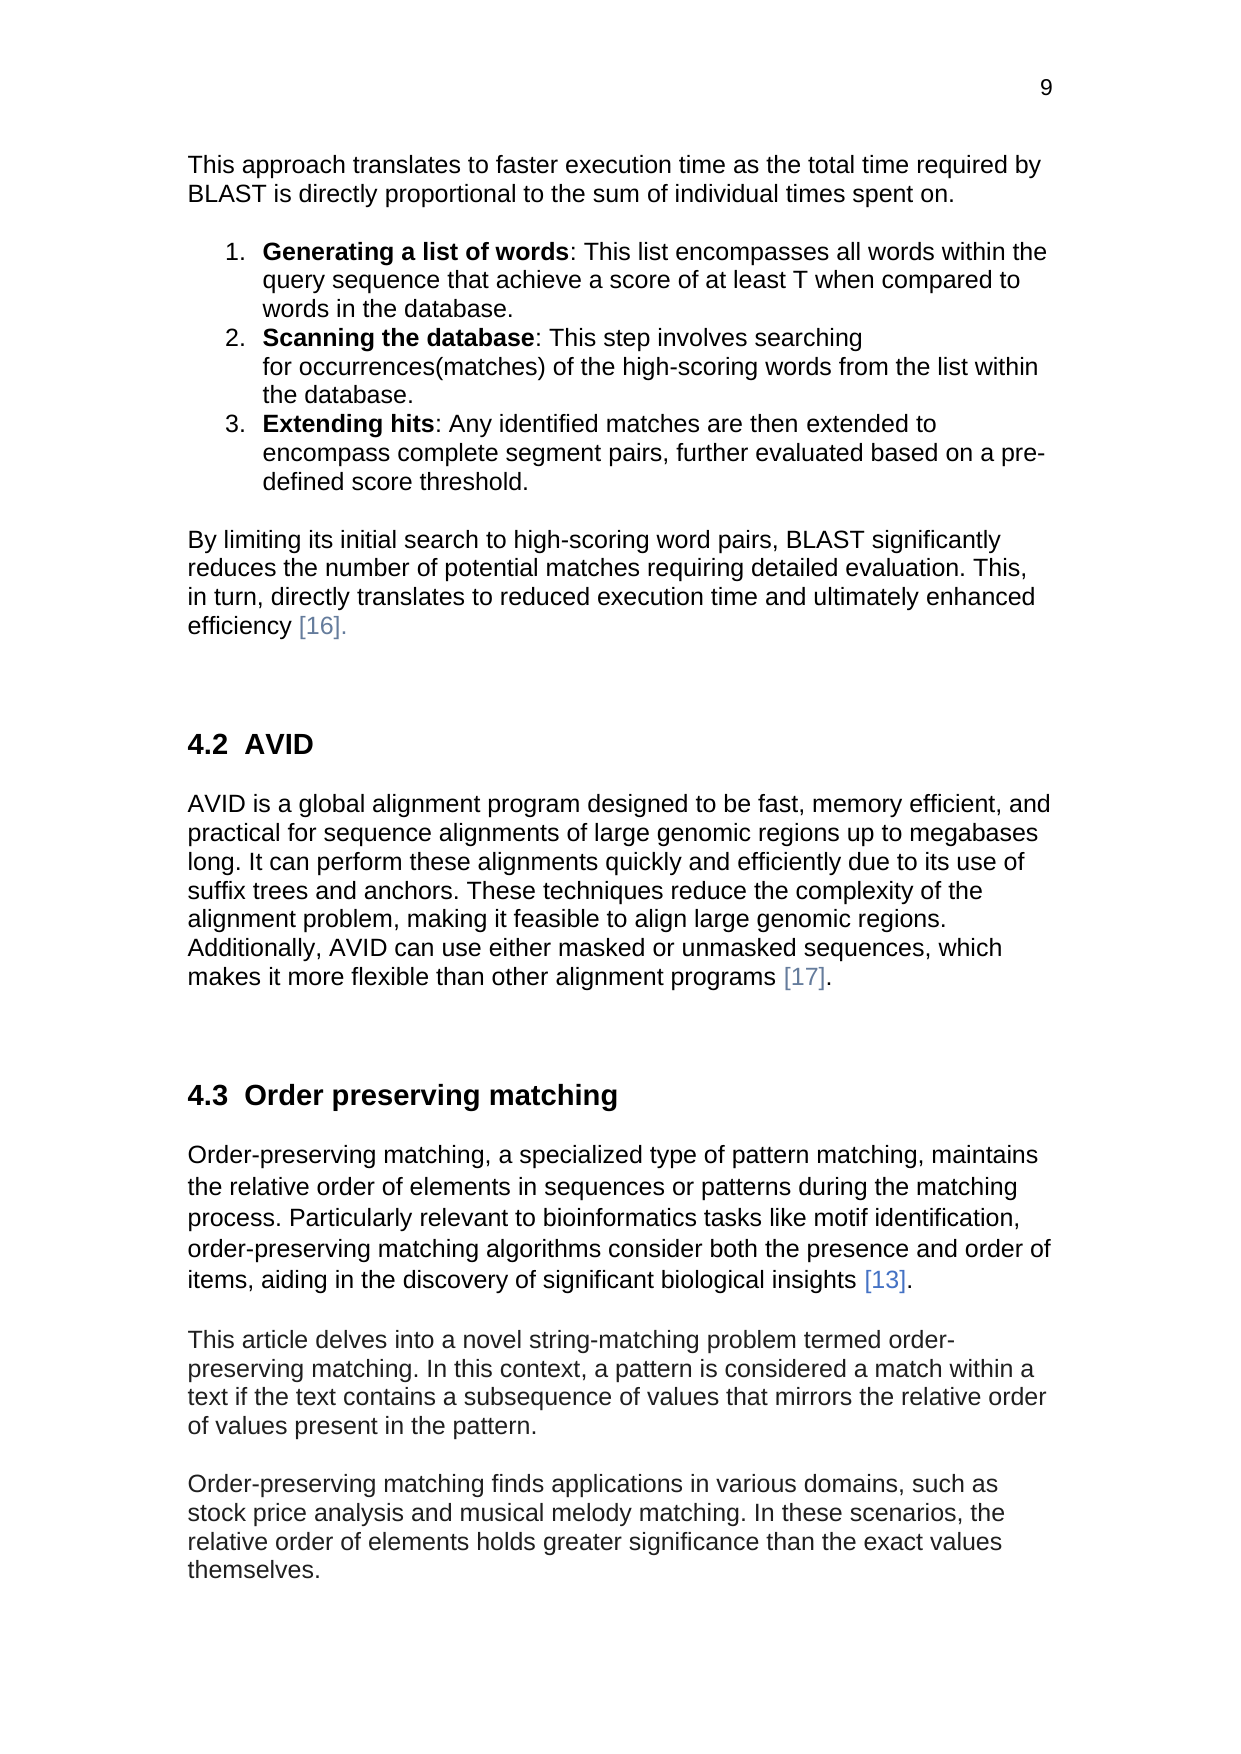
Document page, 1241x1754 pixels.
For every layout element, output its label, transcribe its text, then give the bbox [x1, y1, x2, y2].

text Order-preserving matching finds applications in various domains, such as stock price analysis and musical melody matching. In these scenarios, the relative order of elements holds greater significance than the exact values themselves. [187, 1469, 1053, 1584]
list Scanning the database: This step involves searching for occurrences(matches) of the high-scoring words from the list within the database. [225, 323, 1053, 409]
text This article delves into a novel string-matching problem termed order-preserving matching. In this context, a pattern is considered a match within a text if the text contains a subsequence of values that mirrors the relative order of values present in the pattern. [187, 1325, 1053, 1440]
text This approach translates to faster execution time as the total time required by BLAST is directly proportional to the sum of individual times spent on. [187, 150, 1053, 207]
text 4.2 AVID [187, 727, 1053, 760]
text AVID is a global alignment program designed to be fast, memory efficient, and practical for sequence alignments of large genomic regions up to megabases long. It can perform these alignments quickly and efficiently due to its use of suffix trees and anchors. These techniques reduce the complexity of the alignment problem, making it feasible to align large genomic regions. Additionally, AVID can use either masked or unmasked sequences, which makes it more flexible than other alignment programs [17]. [187, 789, 1053, 991]
text Order-preserving matching, a specialized type of pattern matching, maintains the relative order of elements in sequences or patterns during the matching process. Particularly relevant to bioinformatics tasks like motif identification, order-preserving matching algorithms consider both the presence and order of items, aiding in the discovery of significant biological insights [13]. [187, 1140, 1053, 1293]
list Generating a list of words: This list encompasses all words within the query sequence that achieve a score of at least T when compared to words in the database. [225, 237, 1053, 323]
list Extending hits: Any identified matches are then extended to encompass complete segment pairs, further evaluated based on a pre-defined score threshold. [225, 409, 1053, 495]
text 4.3 Order preserving matching [187, 1078, 1053, 1111]
text By limiting its initial search to high-scoring word pairs, BLAST significantly reduces the number of potential matches requiring detailed evaluation. This, in turn, directly translates to reduced execution time and ultimately enhanced efficiency [16]. [187, 524, 1053, 639]
